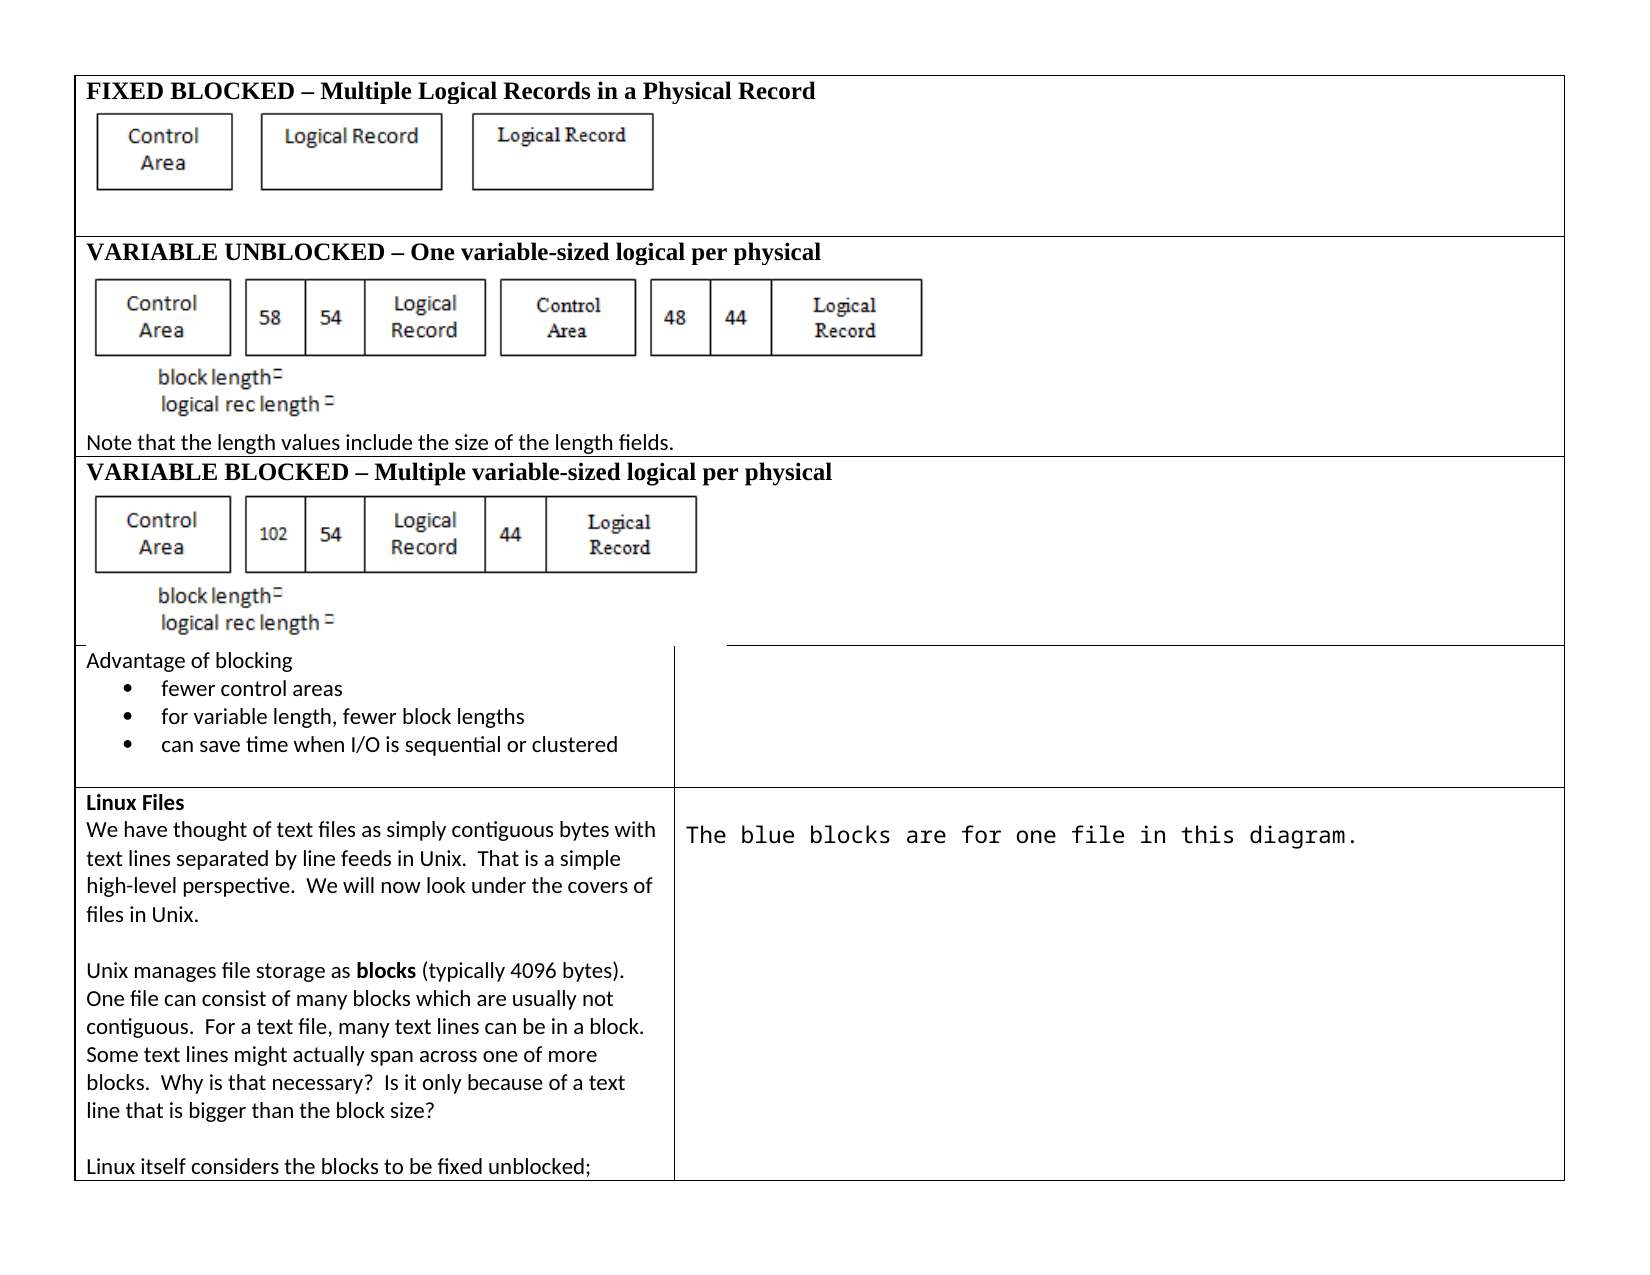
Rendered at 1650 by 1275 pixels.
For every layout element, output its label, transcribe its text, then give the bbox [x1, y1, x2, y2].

picture [86, 104, 690, 208]
table_cell VARIABLE BLOCKED – Multiple variable-sized logical per physical [76, 457, 1564, 645]
table_cell The blue blocks are for one file in this diagram. [675, 788, 1564, 1180]
picture [86, 486, 727, 646]
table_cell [76, 788, 674, 1180]
table_cell FIXED BLOCKED – Multiple Logical Records in a Physical Record [76, 76, 1564, 236]
picture [86, 265, 943, 429]
table_cell Advantage of blocking fewer control areas for variable length, fewer block lengths can save time when I/O is sequential or clustered [76, 646, 674, 787]
table_cell VARIABLE UNBLOCKED – One variable-sized logical per physical Note that the length values include the size of the length fields. [76, 237, 1564, 456]
table_cell [675, 646, 1564, 787]
